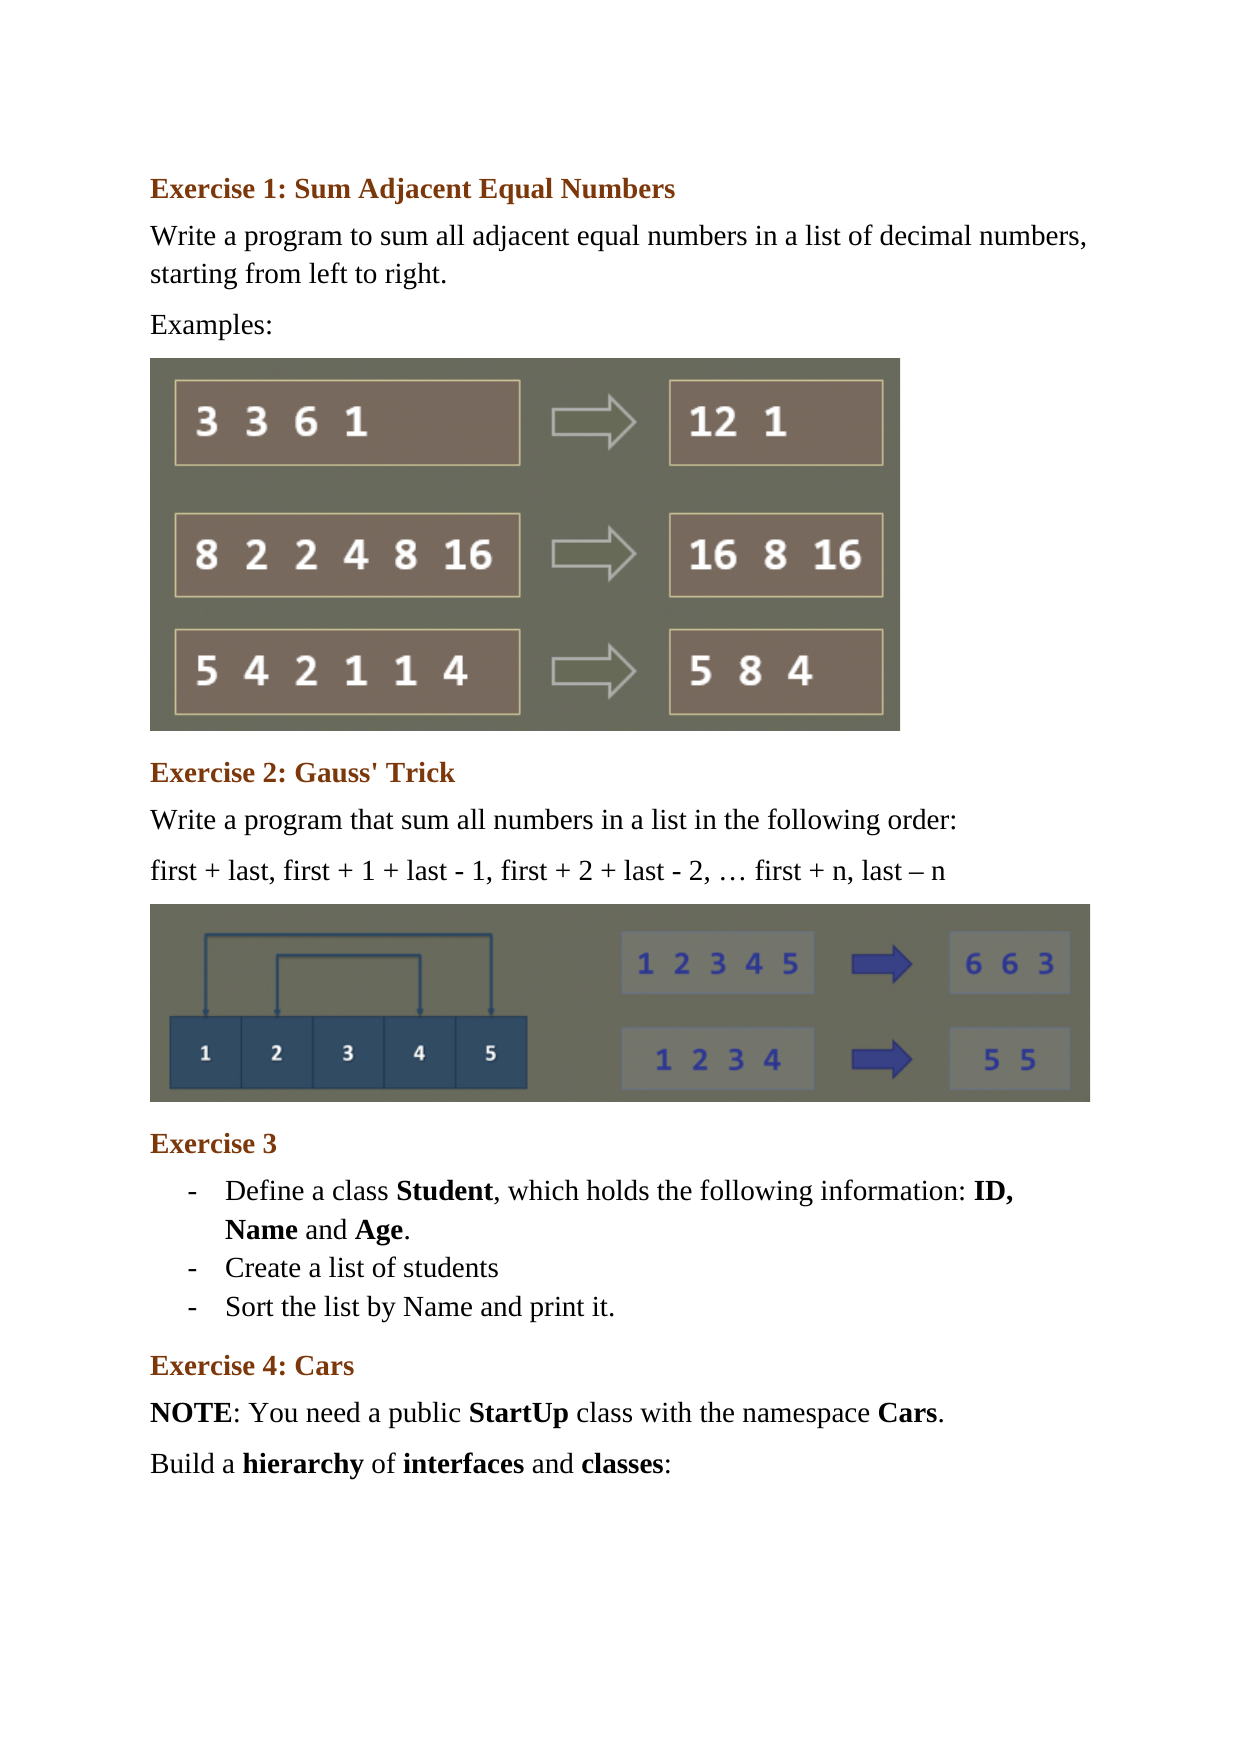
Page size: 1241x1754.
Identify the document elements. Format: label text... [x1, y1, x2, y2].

text Examples: [150, 307, 1090, 341]
picture [150, 904, 1091, 1102]
subtitle Exercise 3 [150, 1126, 1090, 1160]
subtitle Exercise 2: Gauss' Trick [150, 755, 1090, 789]
subtitle Exercise 1: Sum Adjacent Equal Numbers [150, 171, 1090, 204]
list Create a list of students [187, 1250, 1090, 1284]
text first + last, first + 1 + last - 1, first + 2 + last - 2, … first + n, last – n [150, 853, 1090, 887]
subtitle Exercise 4: Cars [150, 1348, 1090, 1382]
picture [150, 358, 901, 731]
text Write a program to sum all adjacent equal numbers in a list of decimal numbers, starting from left to right. [150, 218, 1090, 290]
text NOTE: You need a public StartUp class with the namespace Cars. [150, 1395, 1090, 1429]
list Define a class Student, which holds the following information: ID, Name and Age. [187, 1173, 1090, 1245]
text Build a hierarchy of interfaces and classes: [150, 1446, 1090, 1480]
text Write a program that sum all numbers in a list in the following order: [150, 802, 1090, 836]
list Sort the list by Name and print it. [187, 1289, 1090, 1322]
